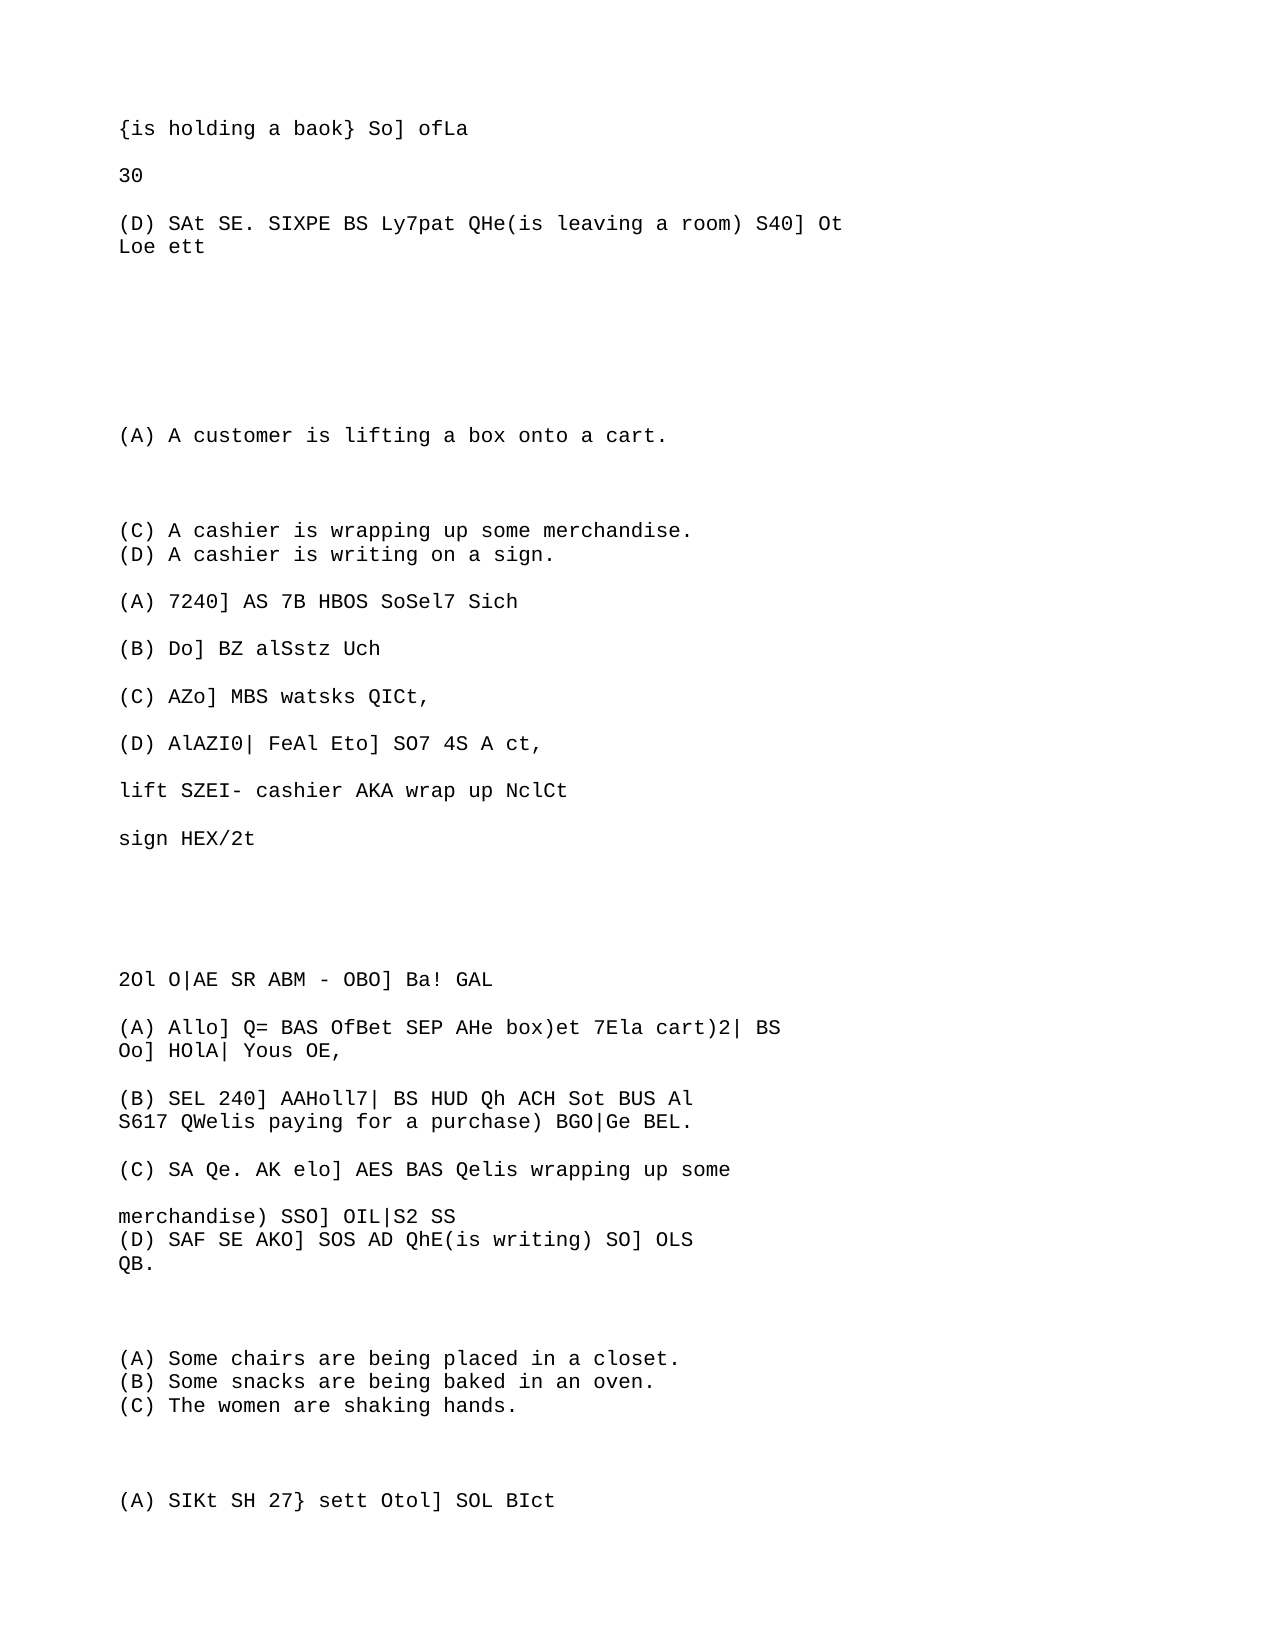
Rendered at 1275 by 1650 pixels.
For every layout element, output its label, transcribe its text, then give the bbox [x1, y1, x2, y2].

text (B) Do] BZ alSstz Uch [118, 638, 1157, 662]
text (A) A customer is lifting a box onto a cart. [118, 426, 1157, 449]
text (D) SAt SE. SIXPE BS Ly7pat QHe(is leaving a room) S40] Ot [118, 213, 1157, 236]
text Oo] HOlA| Yous OE, [118, 1040, 1157, 1064]
text Loe ett [118, 236, 1157, 260]
text (C) The women are shaking hands. [118, 1395, 1157, 1419]
text QB. [118, 1253, 1157, 1277]
text merchandise) SSO] OIL|S2 SS [118, 1206, 1157, 1229]
text lift SZEI- cashier AKA wrap up NclCt [118, 780, 1157, 804]
text (D) SAF SE AKO] SOS AD QhE(is writing) SO] OLS [118, 1229, 1157, 1253]
text 30 [118, 165, 1157, 189]
text sign HEX/2t [118, 827, 1157, 851]
text (D) AlAZI0| FeAl Eto] SO7 4S A ct, [118, 733, 1157, 757]
text (A) Allo] Q= BAS OfBet SEP AHe box)et 7Ela cart)2| BS [118, 1017, 1157, 1040]
text S617 QWelis paying for a purchase) BGO|Ge BEL. [118, 1111, 1157, 1135]
text (A) Some chairs are being placed in a closet. [118, 1348, 1157, 1371]
text (A) 7240] AS 7B HBOS SoSel7 Sich [118, 591, 1157, 615]
text (B) SEL 240] AAHoll7| BS HUD Qh ACH Sot BUS Al [118, 1088, 1157, 1111]
text (D) A cashier is writing on a sign. [118, 544, 1157, 567]
text {is holding a baok} So] ofLa [118, 118, 1157, 142]
text (C) AZo] MBS watsks QICt, [118, 686, 1157, 709]
text 2Ol O|AE SR ABM - OBO] Ba! GAL [118, 969, 1157, 993]
text (C) SA Qe. AK elo] AES BAS Qelis wrapping up some [118, 1158, 1157, 1182]
text (B) Some snacks are being baked in an oven. [118, 1371, 1157, 1395]
text (A) SIKt SH 27} sett Otol] SOL BIct [118, 1489, 1157, 1513]
text (C) A cashier is wrapping up some merchandise. [118, 520, 1157, 544]
